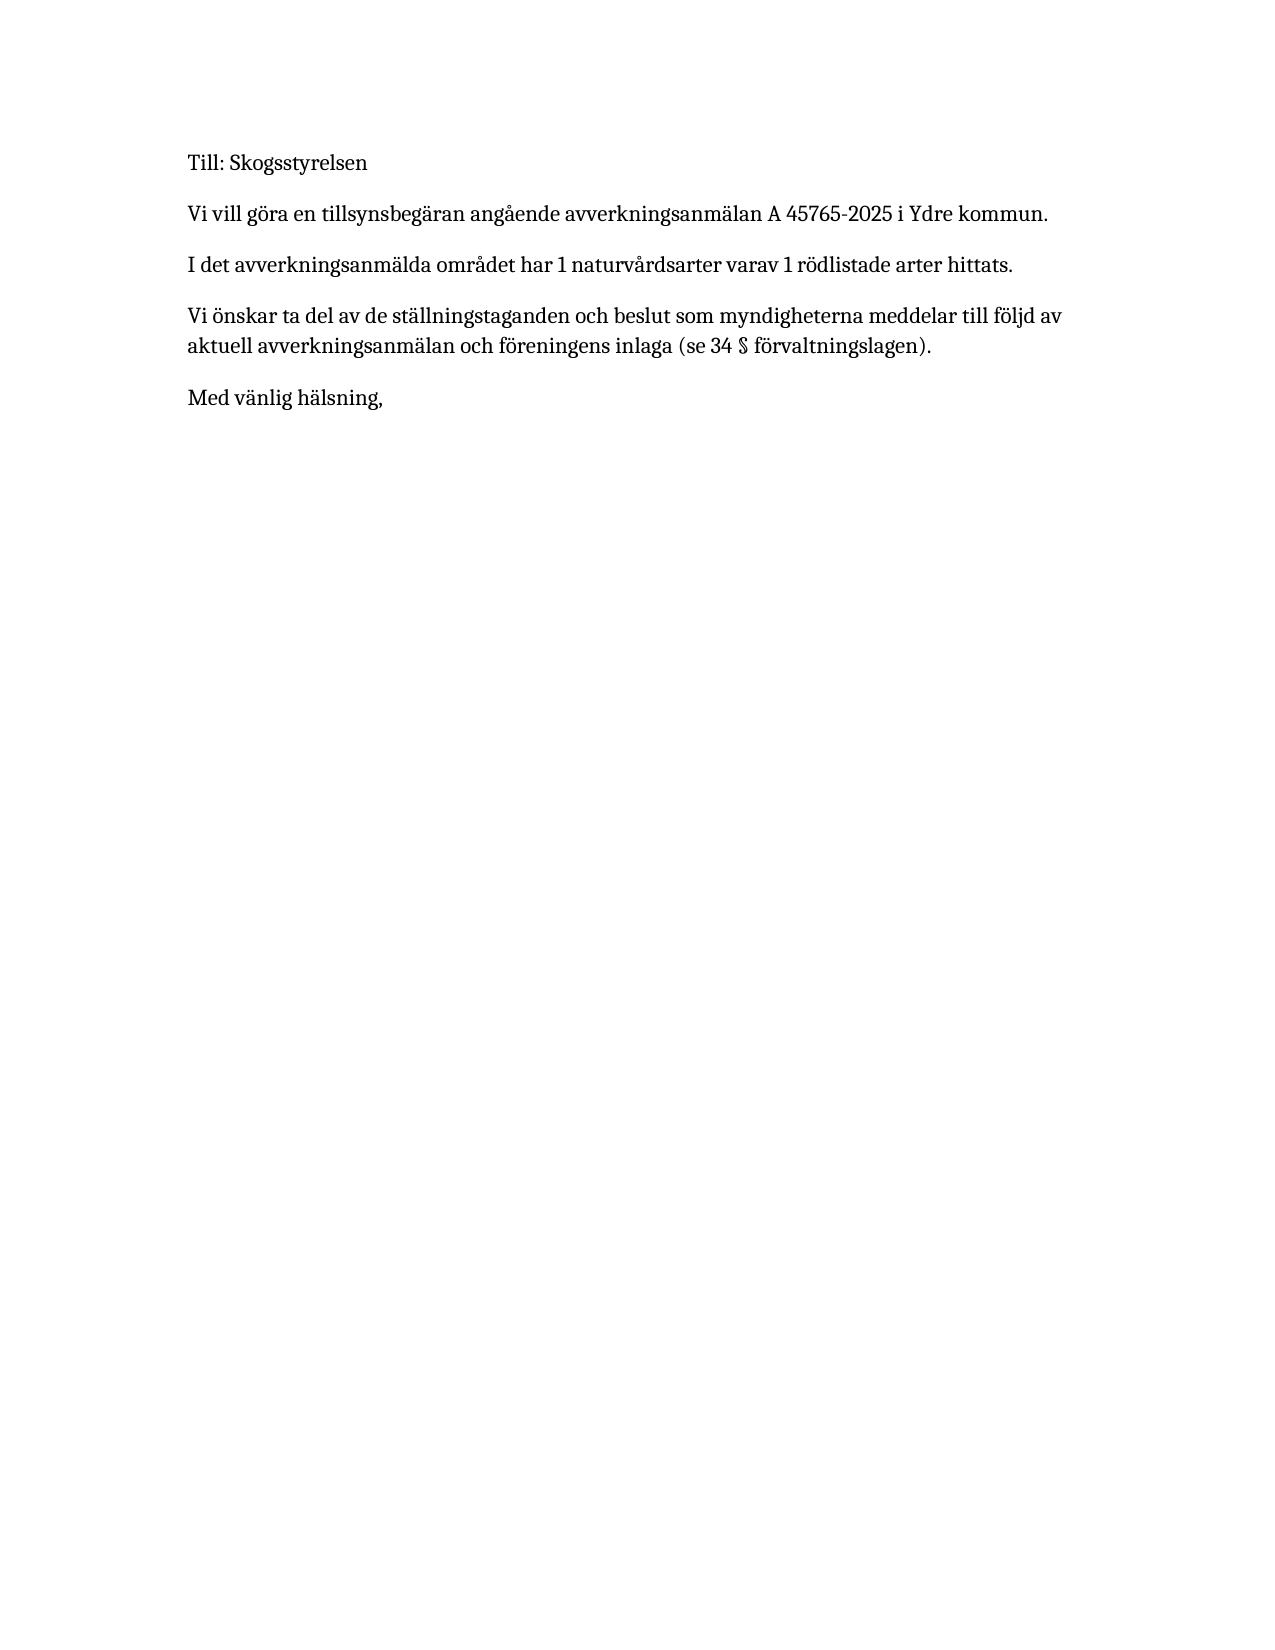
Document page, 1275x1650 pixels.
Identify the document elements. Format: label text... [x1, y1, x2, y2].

text I det avverkningsanmälda området har 1 naturvårdsarter varav 1 rödlistade arter hittats. [187, 252, 1087, 278]
text Till: Skogsstyrelsen [187, 150, 1087, 176]
text Vi önskar ta del av de ställningstaganden och beslut som myndigheterna meddelar till följd av aktuell avverkningsanmälan och föreningens inlaga (se 34 § förvaltningslagen). [187, 303, 1087, 360]
text Vi vill göra en tillsynsbegäran angående avverkningsanmälan A 45765-2025 i Ydre kommun. [187, 201, 1087, 227]
text Med vänlig hälsning, [187, 384, 1087, 441]
